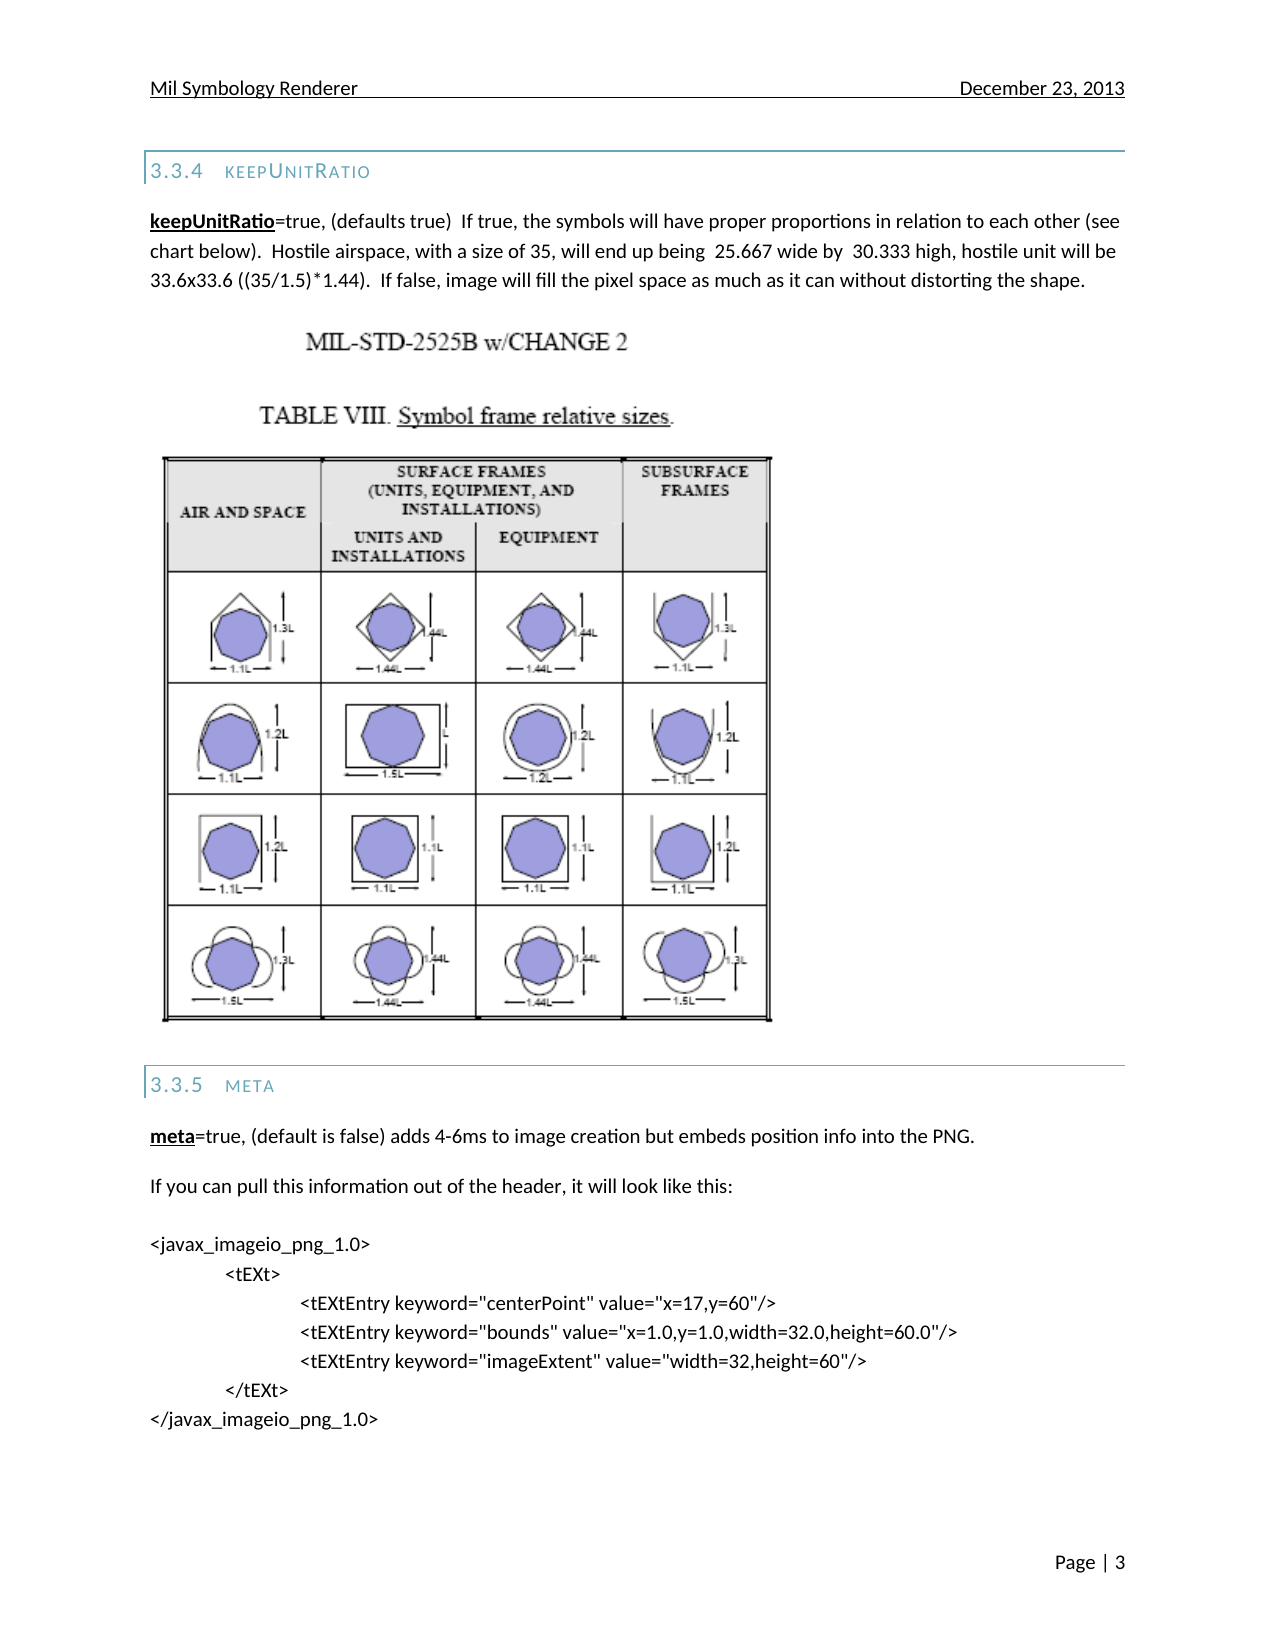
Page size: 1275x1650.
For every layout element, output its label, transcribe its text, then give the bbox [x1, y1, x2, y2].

subtitle meta [146, 1066, 1125, 1098]
text keepUnitRatio=true, (defaults true) If true, the symbols will have proper proportions in relation to each other (see chart below). Hostile airspace, with a size of 35, will end up being 25.667 wide by 30.333 high, hostile unit will be 33.6x33.6 ((35/1.5)*1.44). If false, image will fill the pixel space as much as it can without distorting the shape. [150, 209, 1125, 292]
picture [150, 317, 785, 1030]
text If you can pull this information out of the header, it will look like this: <javax_imageio_png_1.0> <tEXt> <tEXtEntry keyword="centerPoint" value="x=17,y=60"/> <tEXtEntry keyword="bounds" value="x=1.0,y=1.0,width=32.0,height=60.0"/> <tEXtEntry keyword="imageExtent" value="width=32,height=60"/> </tEXt> </javax_imageio_png_1.0> [150, 1173, 1125, 1432]
subtitle keepUnitRatio [146, 152, 1125, 184]
text meta=true, (default is false) adds 4-6ms to image creation but embeds position info into the PNG. [150, 1123, 1125, 1149]
